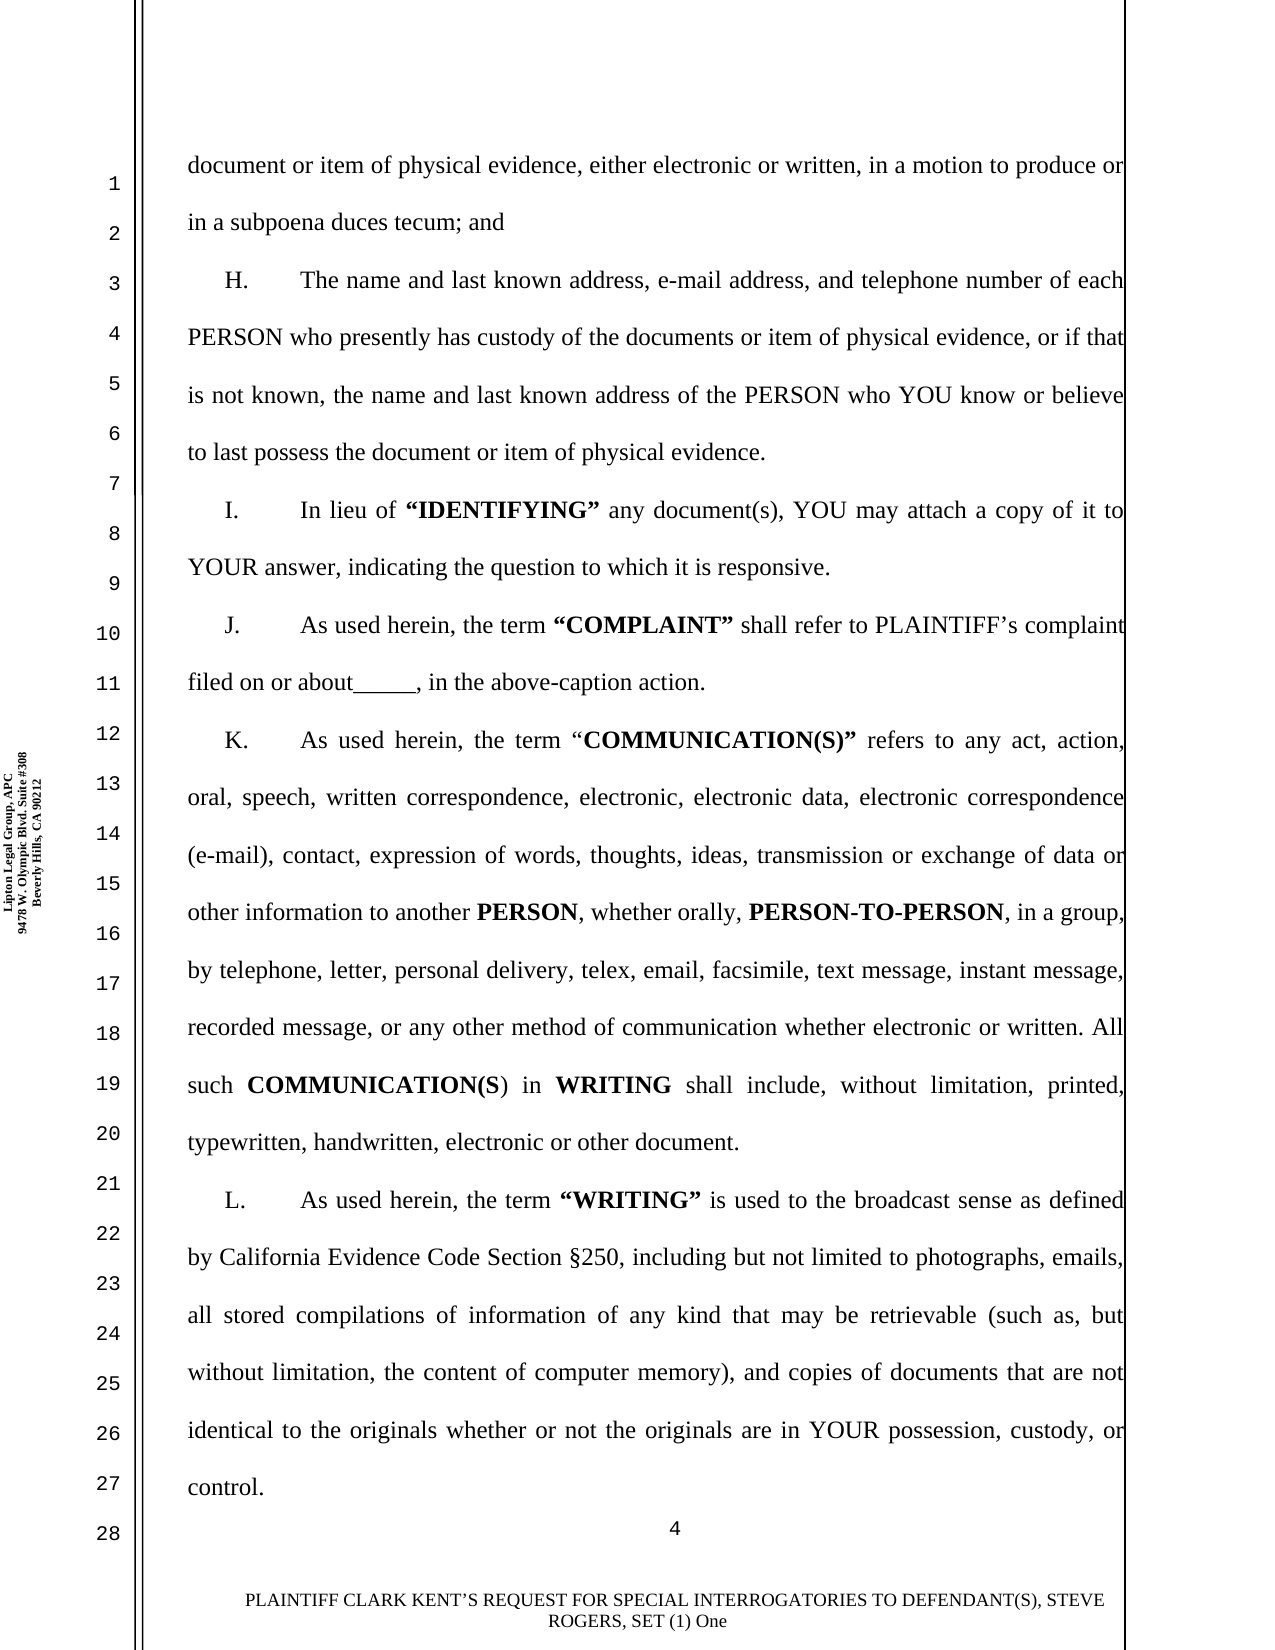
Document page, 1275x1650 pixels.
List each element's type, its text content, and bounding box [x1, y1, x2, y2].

list In lieu of “IDENTIFYING” any document(s), YOU may attach a copy of it to YOUR answer, indicating the question to which it is responsive. [187, 495, 1125, 581]
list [187, 150, 1125, 236]
list As used herein, the term “COMMUNICATION(S)” refers to any act, action, oral, speech, written correspondence, electronic, electronic data, electronic correspondence (e-mail), contact, expression of words, thoughts, ideas, transmission or exchange of data or other information to another PERSON, whether orally, PERSON-TO-PERSON, in a group, by telephone, letter, personal delivery, telex, email, facsimile, text message, instant message, recorded message, or any other method of communication whether electronic or written. All such COMMUNICATION(S) in WRITING shall include, without limitation, printed, typewritten, handwritten, electronic or other document. [187, 725, 1125, 1156]
list As used herein, the term “COMPLAINT” shall refer to PLAINTIFF’s complaint filed on or about_____, in the above-caption action. [187, 610, 1125, 696]
list As used herein, the term “WRITING” is used to the broadcast sense as defined by California Evidence Code Section §250, including but not limited to photographs, emails, all stored compilations of information of any kind that may be retrievable (such as, but without limitation, the content of computer memory), and copies of documents that are not identical to the originals whether or not the originals are in YOUR possession, custody, or control. [187, 1185, 1125, 1501]
list The name and last known address, e-mail address, and telephone number of each PERSON who presently has custody of the documents or item of physical evidence, or if that is not known, the name and last known address of the PERSON who YOU know or believe to last possess the document or item of physical evidence. [187, 265, 1125, 466]
